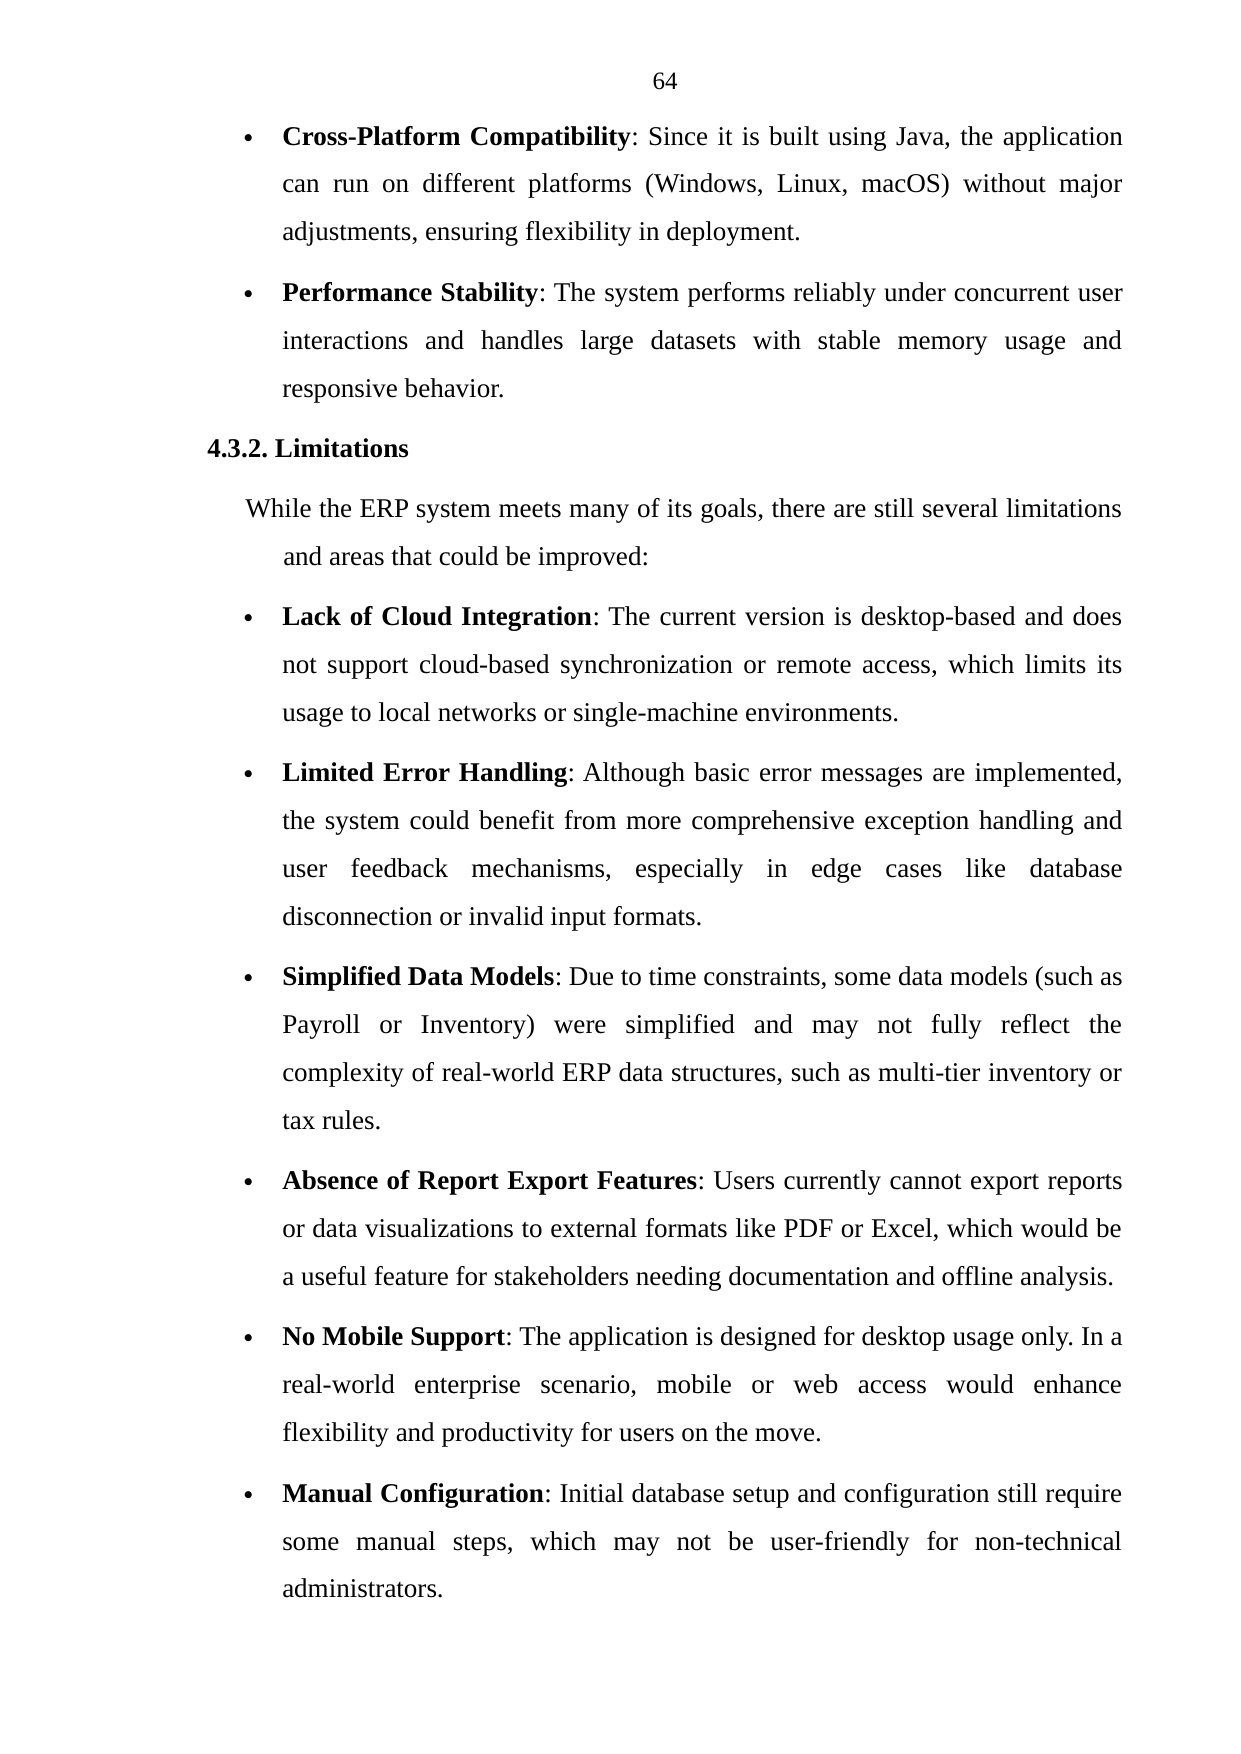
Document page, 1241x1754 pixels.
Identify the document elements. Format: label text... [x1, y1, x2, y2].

list Lack of Cloud Integration: The current version is desktop-based and does not support cloud-based synchronization or remote access, which limits its usage to local networks or single-machine environments. [244, 600, 1123, 727]
text While the ERP system meets many of its goals, there are still several limitations and areas that could be improved: [245, 492, 1123, 571]
list Absence of Report Export Features: Users currently cannot export reports or data visualizations to external formats like PDF or Excel, which would be a useful feature for stakeholders needing documentation and offline analysis. [244, 1164, 1123, 1291]
list Manual Configuration: Initial database setup and configuration still require some manual steps, which may not be user-friendly for non-technical administrators. [244, 1477, 1123, 1604]
list Simplified Data Models: Due to time constraints, some data models (such as Payroll or Inventory) were simplified and may not fully reflect the complexity of real-world ERP data structures, such as multi-tier inventory or tax rules. [244, 960, 1123, 1135]
list Performance Stability: The system performs reliably under concurrent user interactions and handles large datasets with stable memory usage and responsive behavior. [244, 276, 1123, 403]
subtitle 4.3.2. Limitations [207, 432, 1116, 463]
list Limited Error Handling: Although basic error messages are implemented, the system could benefit from more comprehensive exception handling and user feedback mechanisms, especially in edge cases like database disconnection or invalid input formats. [244, 756, 1123, 931]
list Cross-Platform Compatibility: Since it is built using Java, the application can run on different platforms (Windows, Linux, macOS) without major adjustments, ensuring flexibility in deployment. [244, 120, 1123, 247]
list No Mobile Support: The application is designed for desktop usage only. In a real-world enterprise scenario, mobile or web access would enhance flexibility and productivity for users on the move. [244, 1321, 1123, 1447]
